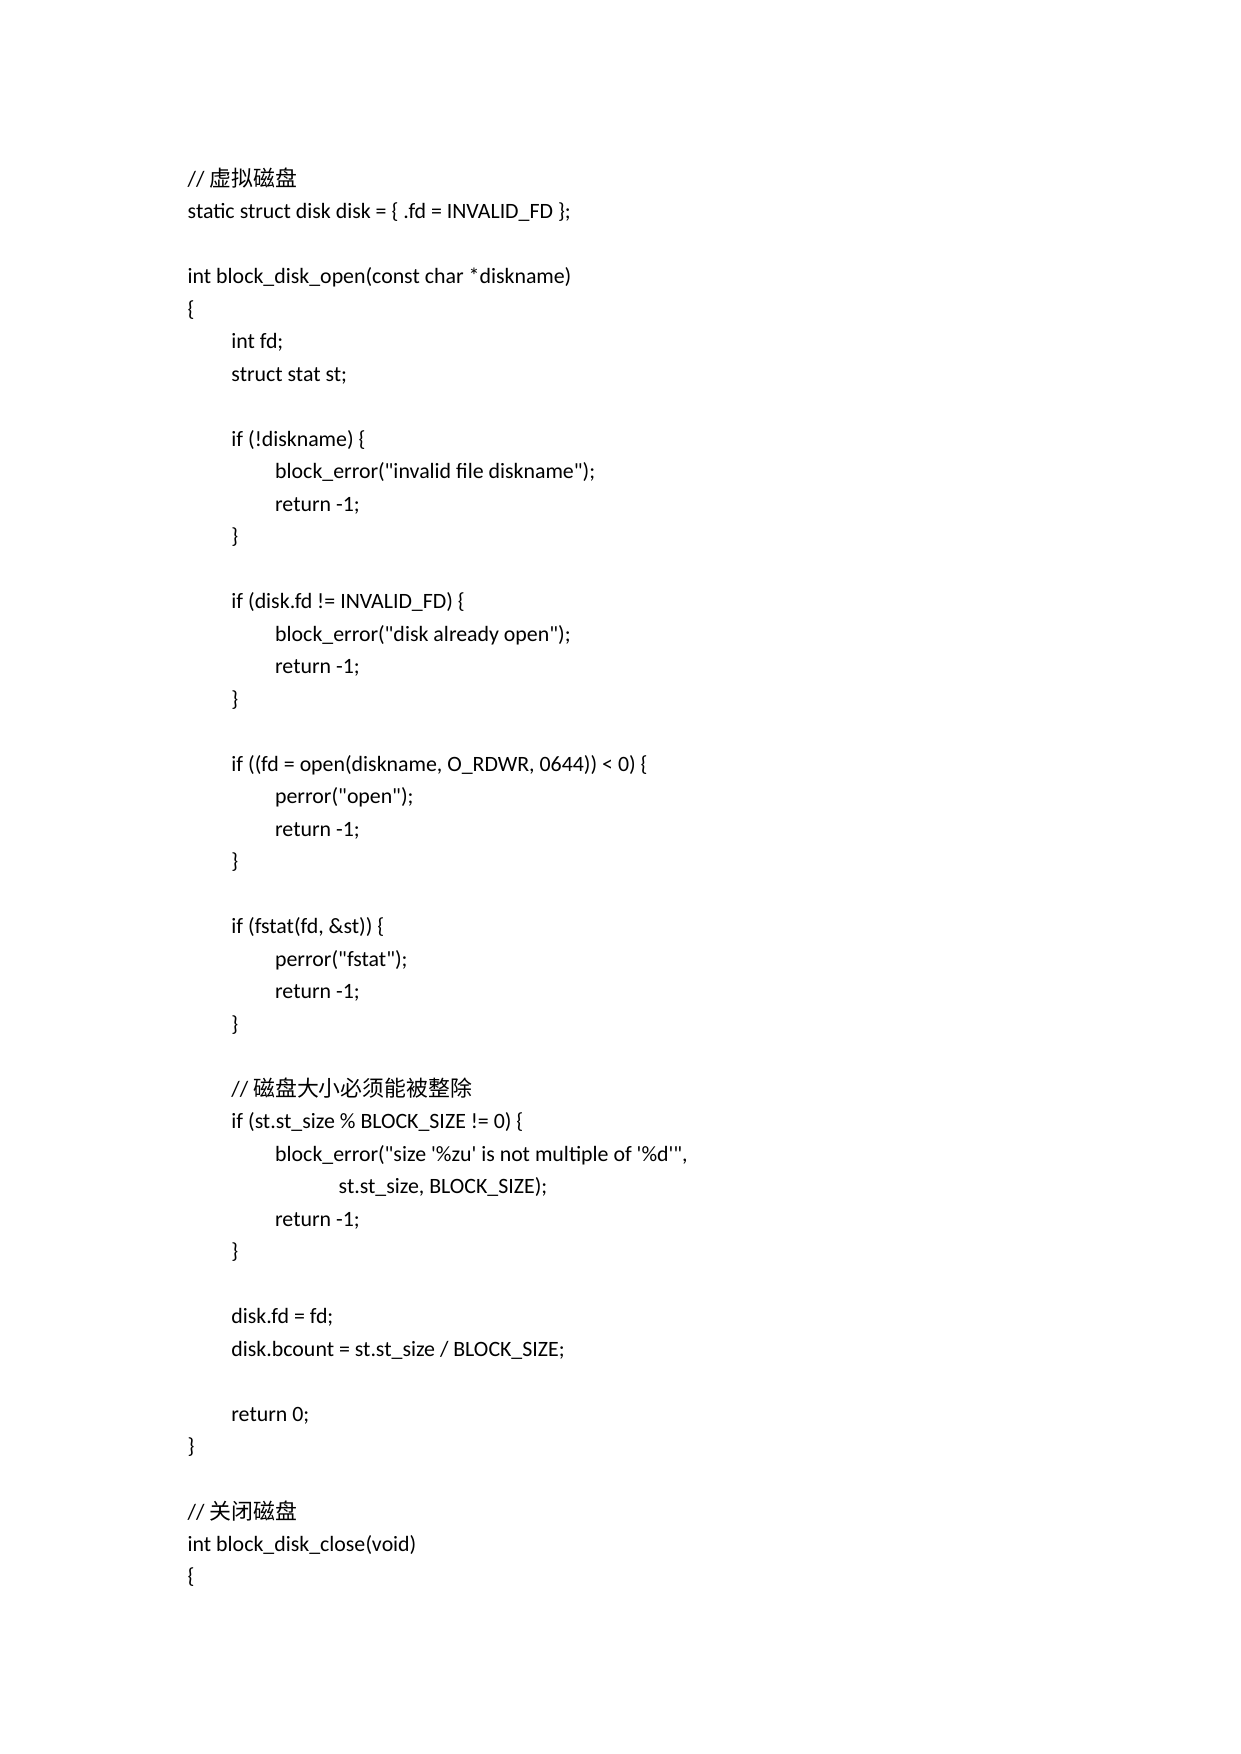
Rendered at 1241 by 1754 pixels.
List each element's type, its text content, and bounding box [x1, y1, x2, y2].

text // 关闭磁盘 [187, 1494, 1053, 1527]
text return -1; [187, 812, 1053, 844]
text static struct disk disk = { .fd = INVALID_FD }; [187, 194, 1053, 227]
text if (!diskname) { [187, 422, 1053, 454]
text return -1; [187, 487, 1053, 519]
text { [187, 1559, 1053, 1592]
text } [187, 844, 1053, 877]
text if (disk.fd != INVALID_FD) { [187, 584, 1053, 617]
text return -1; [187, 974, 1053, 1007]
text disk.fd = fd; [187, 1299, 1053, 1332]
text { [187, 292, 1053, 324]
text if ((fd = open(diskname, O_RDWR, 0644)) < 0) { [187, 747, 1053, 779]
text return 0; [187, 1397, 1053, 1429]
text int fd; [187, 324, 1053, 357]
text // 磁盘大小必须能被整除 [187, 1072, 1053, 1104]
text if (st.st_size % BLOCK_SIZE != 0) { [187, 1104, 1053, 1137]
text perror("fstat"); [187, 942, 1053, 974]
text } [187, 1007, 1053, 1039]
text } [187, 1429, 1053, 1462]
text int block_disk_open(const char *diskname) [187, 259, 1053, 292]
text } [187, 682, 1053, 714]
text return -1; [187, 1202, 1053, 1234]
text return -1; [187, 649, 1053, 682]
text } [187, 519, 1053, 552]
text struct stat st; [187, 357, 1053, 389]
text block_error("disk already open"); [187, 617, 1053, 649]
text if (fstat(fd, &st)) { [187, 909, 1053, 942]
text st.st_size, BLOCK_SIZE); [187, 1169, 1053, 1202]
text block_error("size '%zu' is not multiple of '%d'", [187, 1137, 1053, 1169]
text disk.bcount = st.st_size / BLOCK_SIZE; [187, 1332, 1053, 1364]
text int block_disk_close(void) [187, 1527, 1053, 1559]
text perror("open"); [187, 779, 1053, 812]
text } [187, 1234, 1053, 1267]
text block_error("invalid file diskname"); [187, 454, 1053, 487]
text // 虚拟磁盘 [187, 162, 1053, 194]
